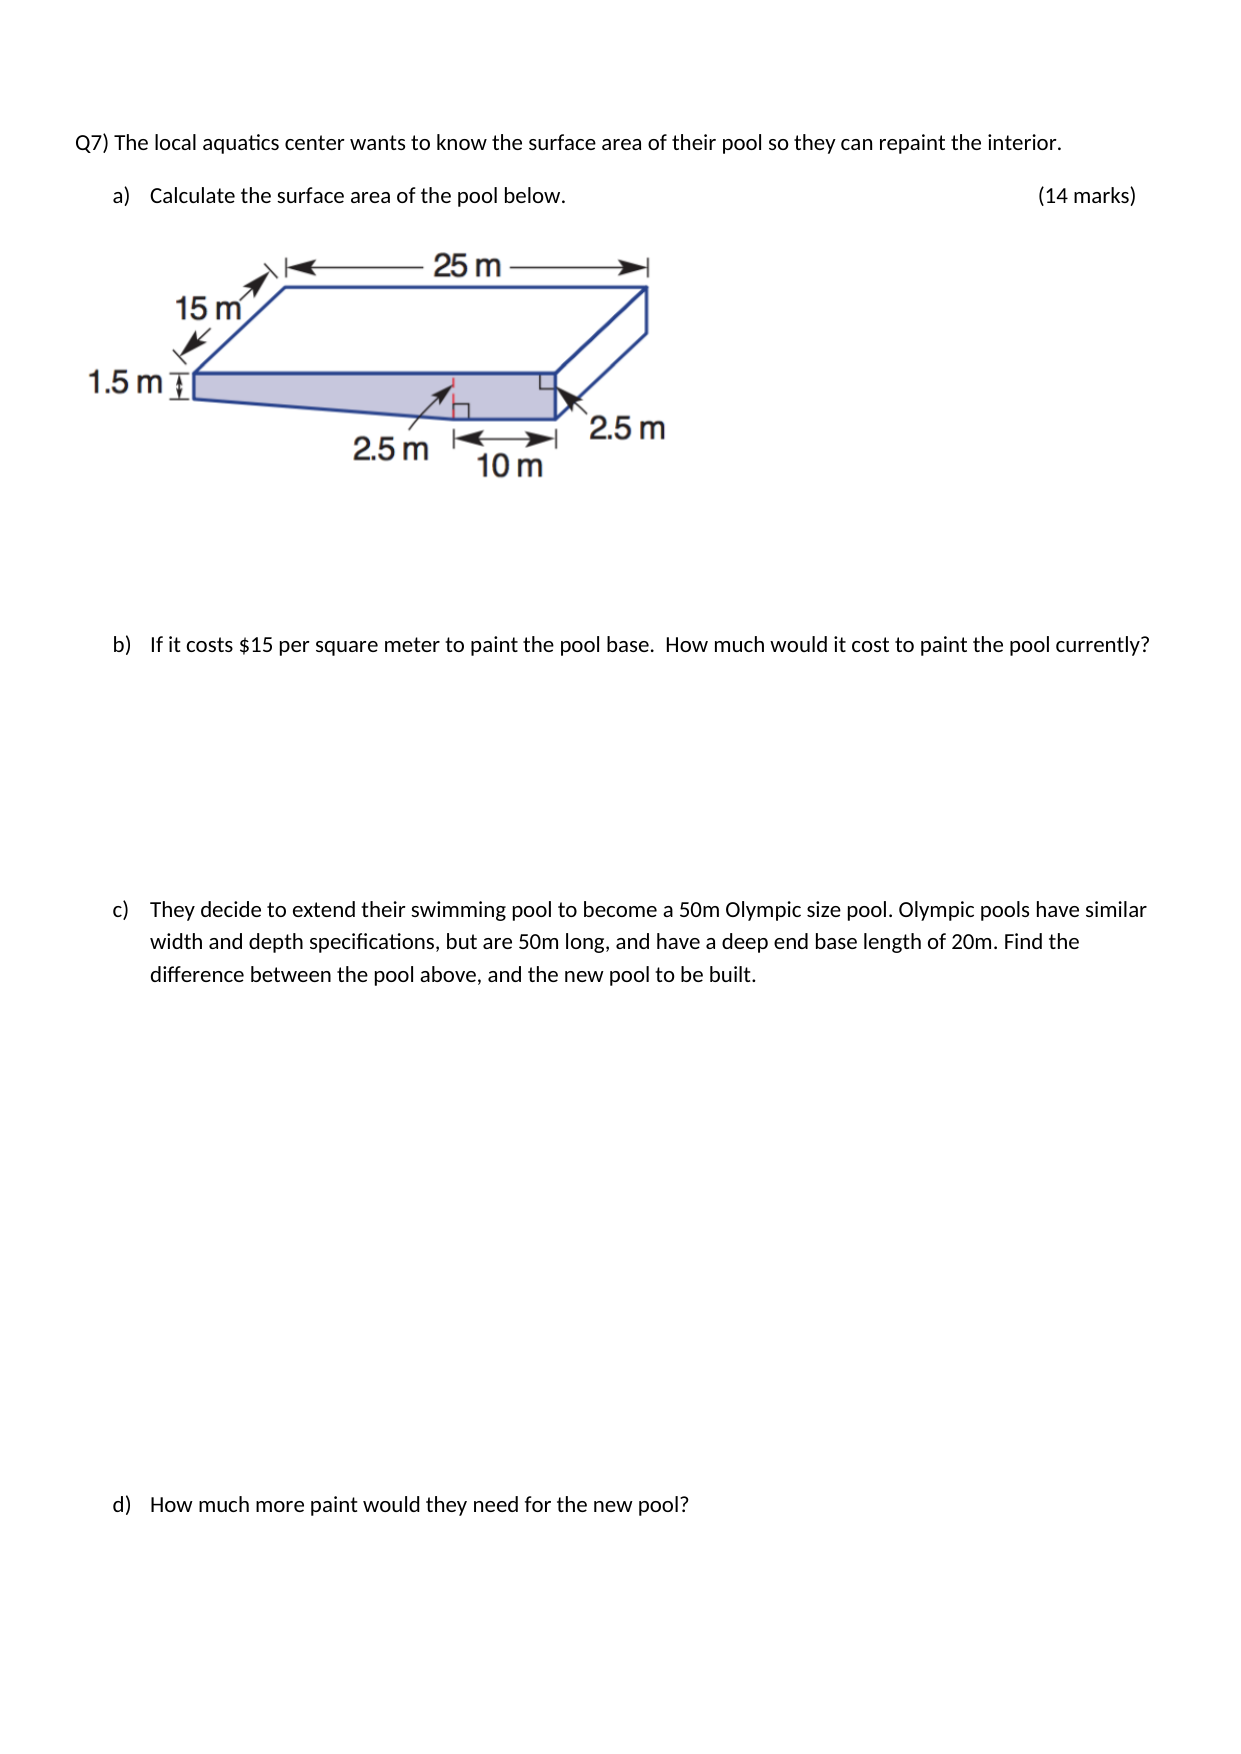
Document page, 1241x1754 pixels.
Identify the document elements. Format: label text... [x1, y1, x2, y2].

text Q7) The local aquatics center wants to know the surface area of their pool so they can repaint the interior. [75, 128, 1165, 156]
list If it costs $15 per square meter to paint the pool base. How much would it cost to paint the pool currently? [112, 630, 1165, 658]
list They decide to extend their swimming pool to become a 50m Olympic size pool. Olympic pools have similar width and depth specifications, but are 50m long, and have a deep end base length of 20m. Find the difference between the pool above, and the new pool to be built. [112, 895, 1165, 988]
picture [28, 222, 708, 509]
list How much more paint would they need for the new pool? [112, 1490, 1165, 1518]
list Calculate the surface area of the pool below. (14 marks) [112, 181, 1165, 209]
